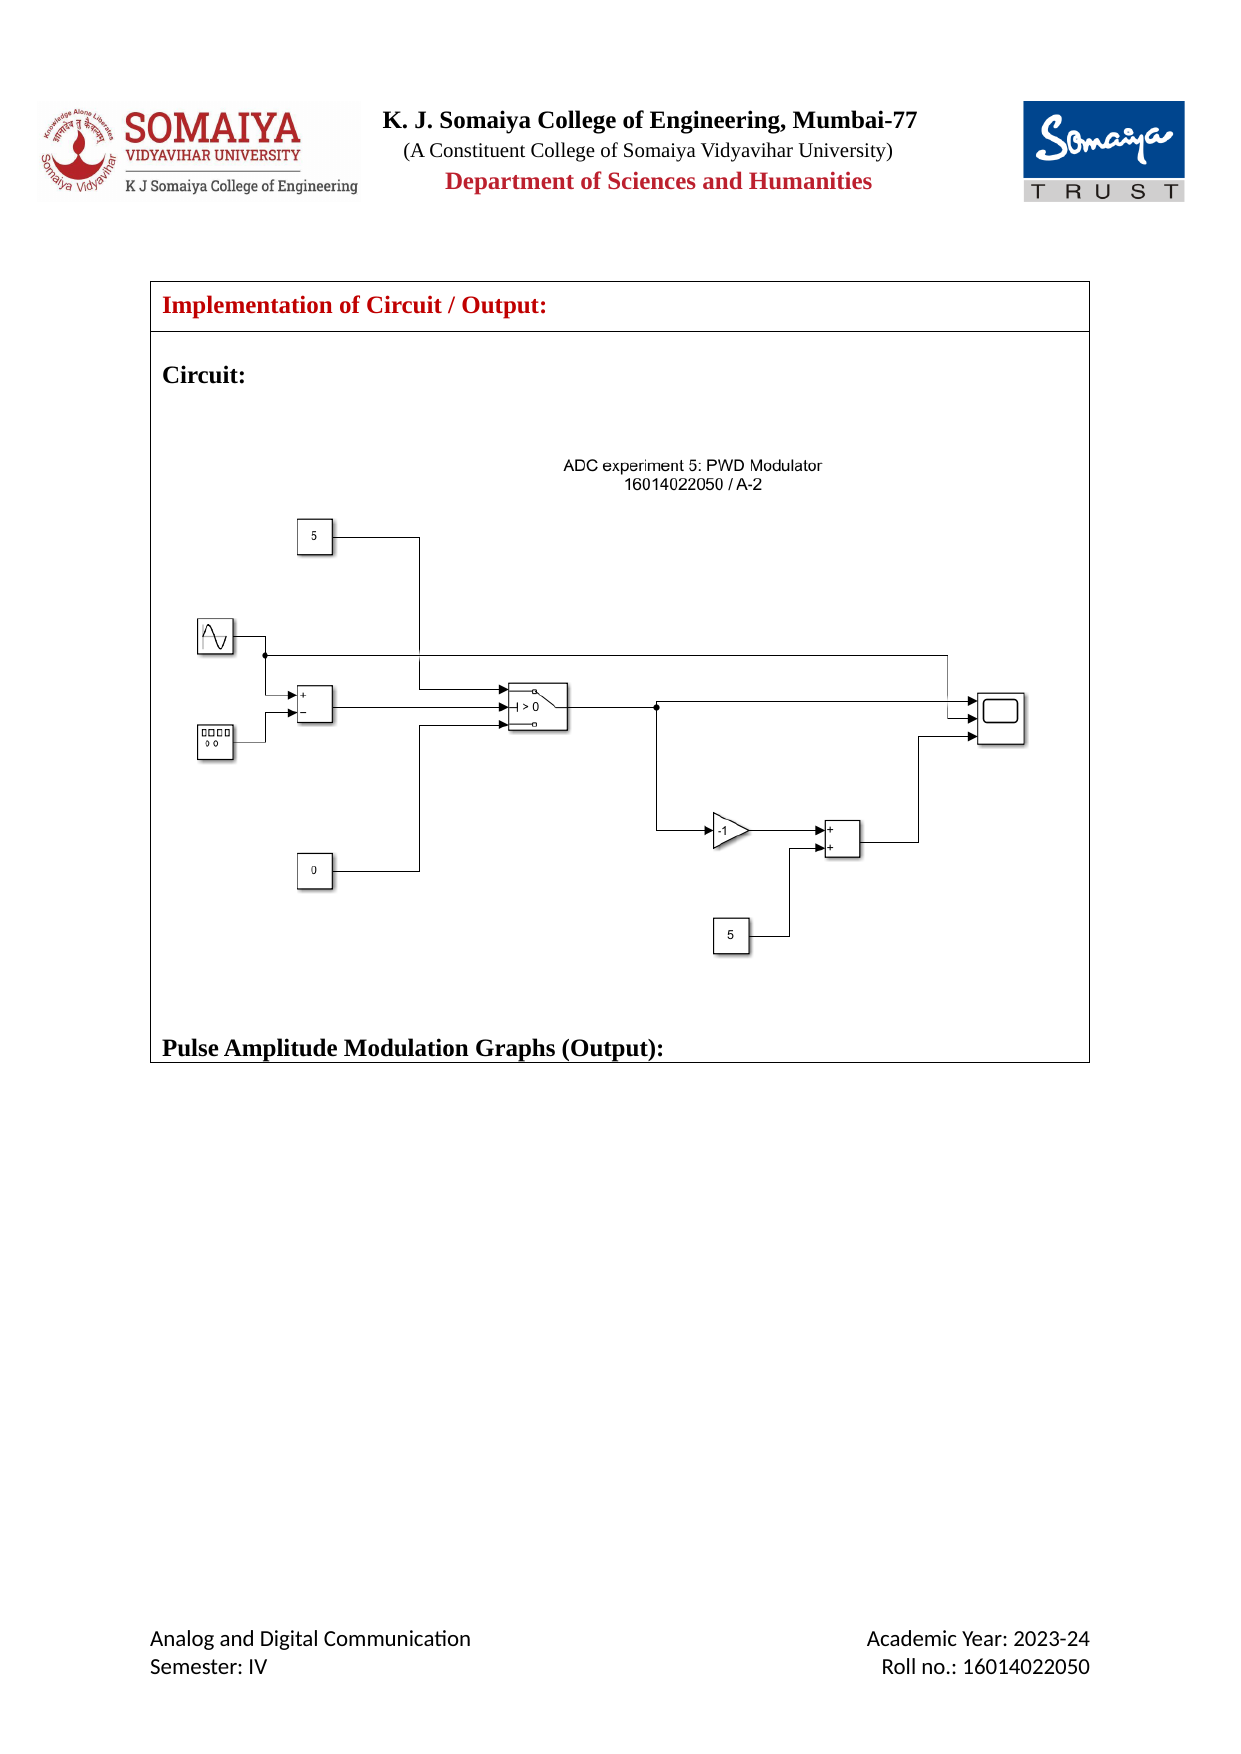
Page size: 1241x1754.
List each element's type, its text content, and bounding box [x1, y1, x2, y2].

picture [161, 417, 1069, 1006]
picture [1023, 101, 1185, 202]
picture [37, 101, 361, 202]
table_cell Circuit: Pulse Amplitude Modulation Graphs (Output): [151, 332, 1089, 1062]
table_header Implementation of Circuit / Output: [151, 282, 1089, 331]
